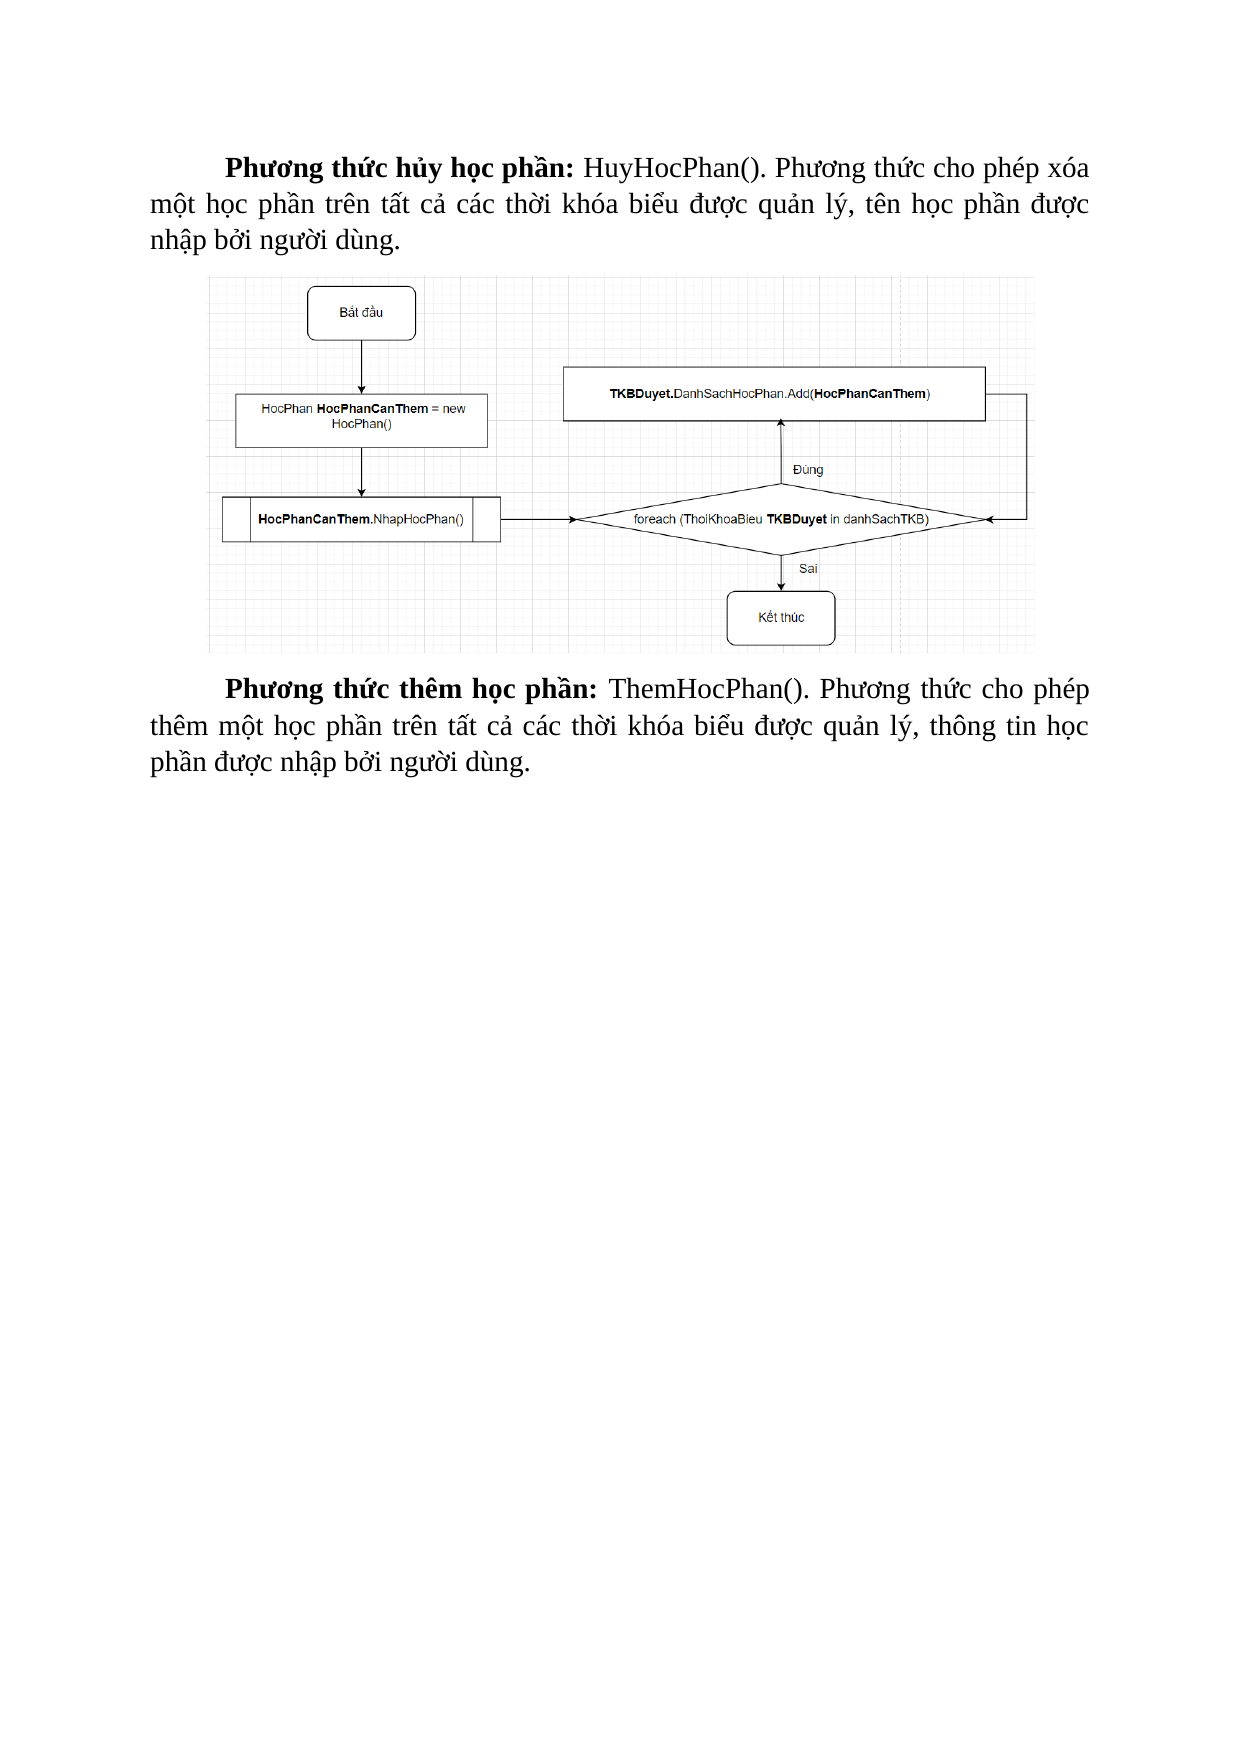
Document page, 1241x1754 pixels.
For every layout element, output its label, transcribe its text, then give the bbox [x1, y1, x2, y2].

text Phương thức thêm học phần: ThemHocPhan(). Phương thức cho phép thêm một học phần trên tất cả các thời khóa biểu được quản lý, thông tin học phần được nhập bởi người dùng. [150, 672, 1090, 777]
picture [206, 275, 1035, 653]
text Phương thức hủy học phần: HuyHocPhan(). Phương thức cho phép xóa một học phần trên tất cả các thời khóa biểu được quản lý, tên học phần được nhập bởi người dùng. [150, 150, 1090, 256]
